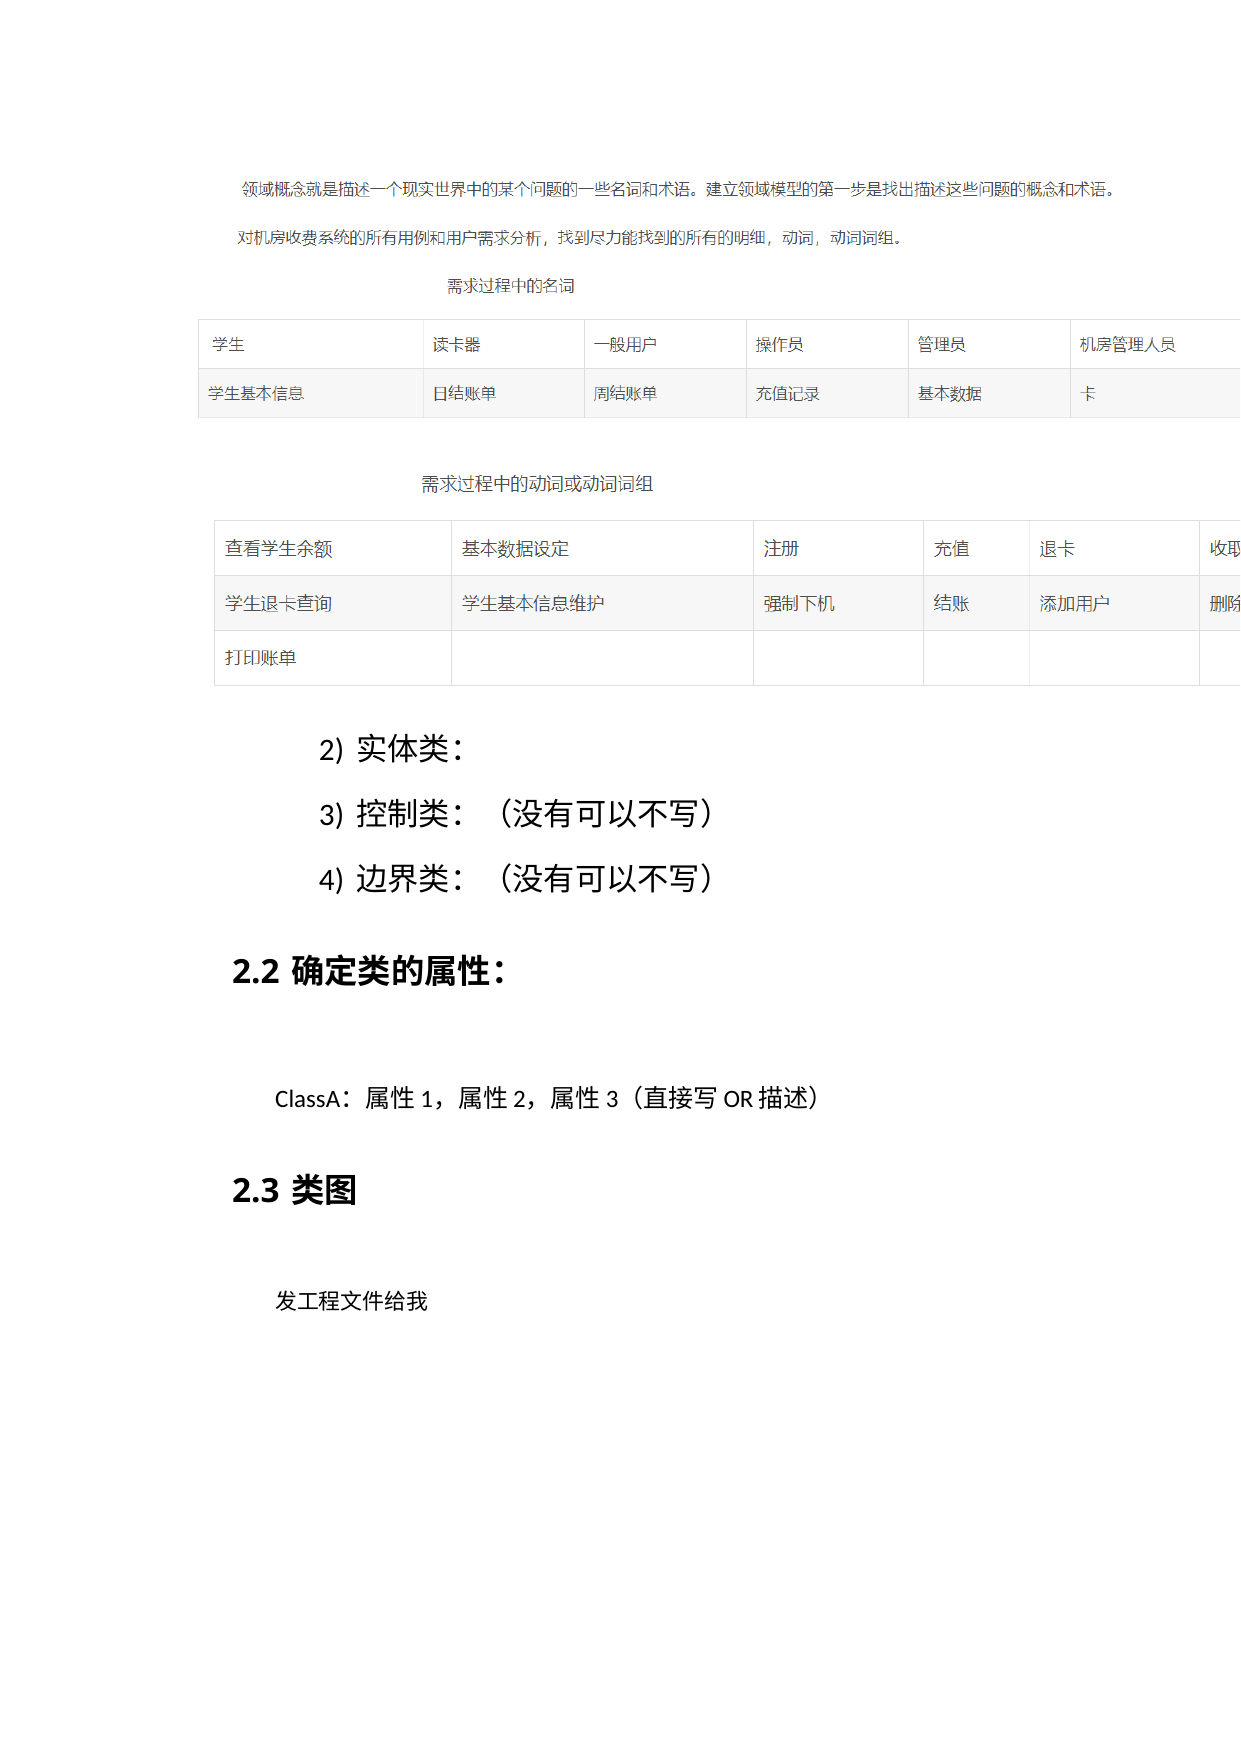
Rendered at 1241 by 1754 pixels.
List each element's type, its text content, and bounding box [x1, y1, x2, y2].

text ClassA：属性1，属性2，属性3（直接写OR描述） [275, 1064, 1053, 1129]
picture [187, 162, 1241, 448]
subtitle 类图 [232, 1156, 1053, 1221]
list 边界类：（没有可以不写） [319, 844, 1053, 909]
list 控制类：（没有可以不写） [319, 779, 1053, 844]
subtitle 确定类的属性： [232, 937, 1053, 1002]
list 实体类： [319, 714, 1053, 779]
picture [187, 454, 1241, 703]
text 发工程文件给我 [232, 1283, 1053, 1316]
